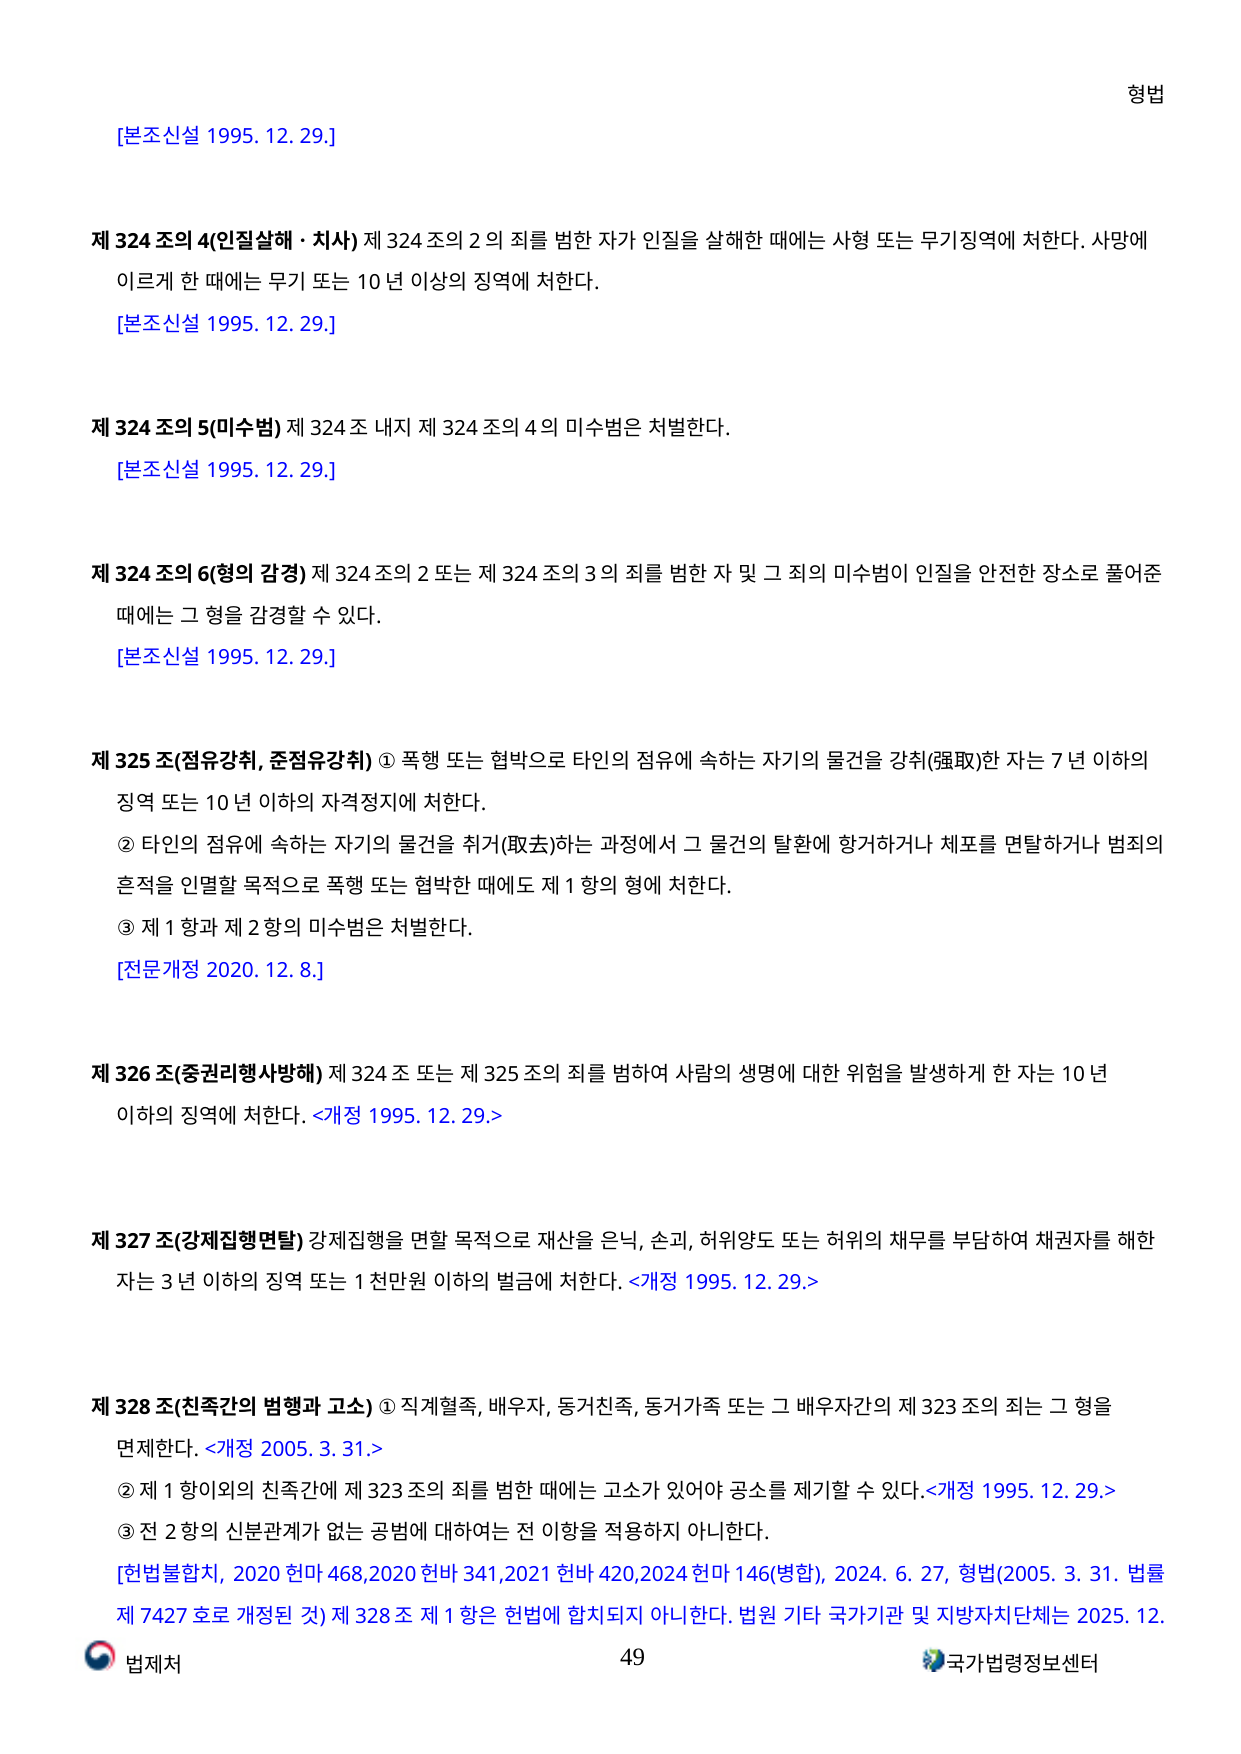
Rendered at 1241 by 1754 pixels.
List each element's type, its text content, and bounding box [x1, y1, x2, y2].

text [본조신설 1995. 12. 29.] [117, 629, 1165, 671]
text 제324조의4(인질살해ㆍ치사) 제324조의2의 죄를 범한 자가 인질을 살해한 때에는 사형 또는 무기징역에 처한다. 사망에 이르게 한 때에는 무기 또는 10년 이상의 징역에 처한다. [92, 212, 1165, 296]
text 제324조의6(형의 감경) 제324조의2 또는 제324조의3의 죄를 범한 자 및 그 죄의 미수범이 인질을 안전한 장소로 풀어준 때에는 그 형을 감경할 수 있다. [92, 546, 1165, 629]
text 제328조(친족간의 범행과 고소) ①직계혈족, 배우자, 동거친족, 동거가족 또는 그 배우자간의 제323조의 죄는 그 형을 면제한다. <개정 2005. 3. 31.> [92, 1379, 1165, 1462]
picture [75, 1637, 126, 1673]
text [전문개정 2020. 12. 8.] [117, 942, 1165, 983]
text [본조신설 1995. 12. 29.] [117, 442, 1165, 483]
text 제326조(중권리행사방해) 제324조 또는 제325조의 죄를 범하여 사람의 생명에 대한 위험을 발생하게 한 자는 10년 이하의 징역에 처한다. <개정 1995. 12. 29.> [92, 1046, 1165, 1129]
text 제324조의5(미수범) 제324조 내지 제324조의4의 미수범은 처벌한다. [92, 400, 1165, 442]
text [본조신설 1995. 12. 29.] [117, 108, 1165, 150]
text ②제1항이외의 친족간에 제323조의 죄를 범한 때에는 고소가 있어야 공소를 제기할 수 있다.<개정 1995. 12. 29.> [117, 1462, 1165, 1504]
text [본조신설 1995. 12. 29.] [117, 296, 1165, 337]
text ② 타인의 점유에 속하는 자기의 물건을 취거(取去)하는 과정에서 그 물건의 탈환에 항거하거나 체포를 면탈하거나 범죄의 흔적을 인멸할 목적으로 폭행 또는 협박한 때에도 제1항의 형에 처한다. [117, 817, 1165, 900]
text 제325조(점유강취, 준점유강취) ① 폭행 또는 협박으로 타인의 점유에 속하는 자기의 물건을 강취(强取)한 자는 7년 이하의 징역 또는 10년 이하의 자격정지에 처한다. [92, 733, 1165, 817]
picture [892, 1637, 947, 1672]
text ③ 제1항과 제2항의 미수범은 처벌한다. [117, 900, 1165, 942]
text 제327조(강제집행면탈) 강제집행을 면할 목적으로 재산을 은닉, 손괴, 허위양도 또는 허위의 채무를 부담하여 채권자를 해한 자는 3년 이하의 징역 또는 1천만원 이하의 벌금에 처한다. <개정 1995. 12. 29.> [92, 1212, 1165, 1296]
text ③전 2항의 신분관계가 없는 공범에 대하여는 전 이항을 적용하지 아니한다. [117, 1504, 1165, 1546]
